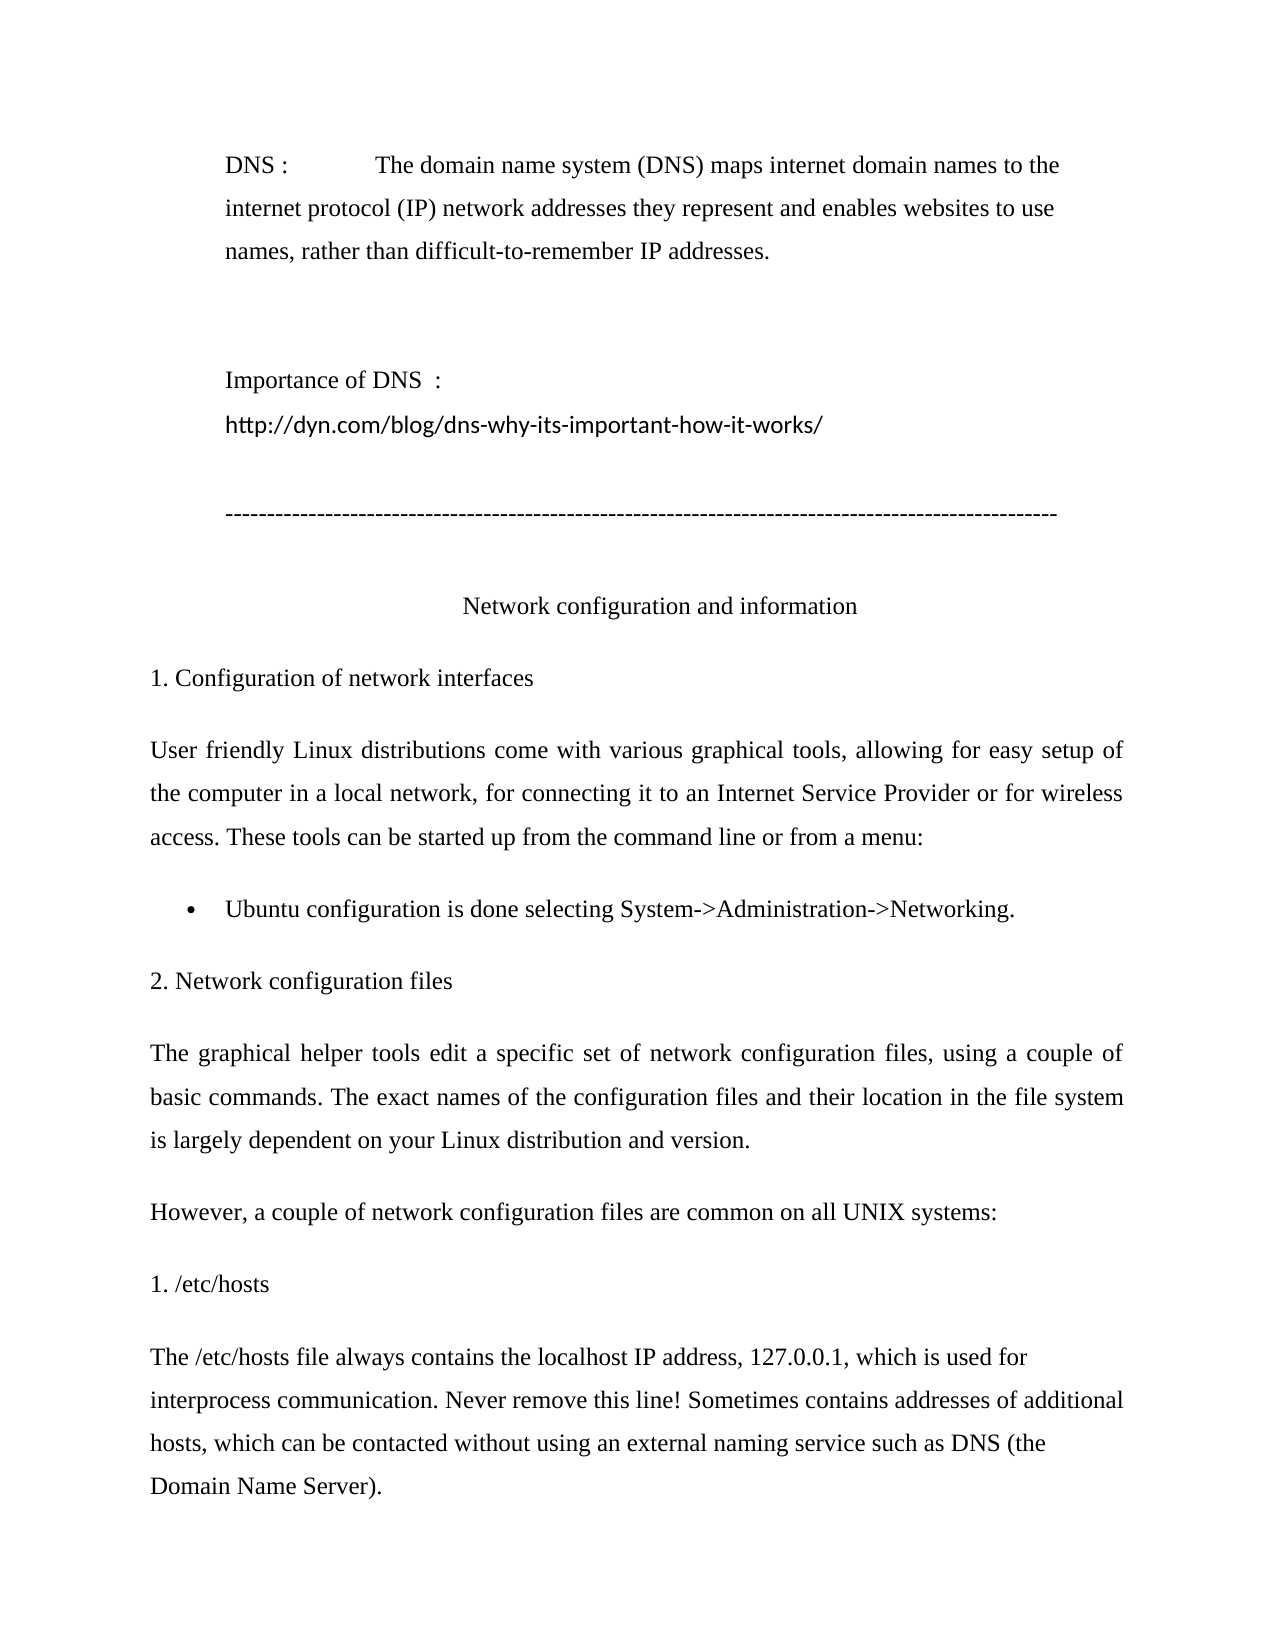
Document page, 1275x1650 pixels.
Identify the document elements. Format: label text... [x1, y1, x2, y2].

text User friendly Linux distributions come with various graphical tools, allowing for easy setup of the computer in a local network, for connecting it to an Internet Service Provider or for wireless access. These tools can be started up from the command line or from a menu: [150, 735, 1125, 850]
subtitle 1. /etc/hosts [150, 1269, 1125, 1298]
subtitle 2. Network configuration files [150, 966, 1125, 995]
subtitle Network configuration and information [150, 591, 1125, 619]
text However, a couple of network configuration files are common on all UNIX systems: [150, 1197, 1125, 1226]
list Importance of DNS : [225, 366, 1125, 394]
subtitle 1. Configuration of network interfaces [150, 663, 1125, 692]
list http://dyn.com/blog/dns-why-its-important-how-it-works/ [225, 409, 1125, 439]
text The /etc/hosts file always contains the localhost IP address, 127.0.0.1, which is used for interprocess communication. Never remove this line! Sometimes contains addresses of additional hosts, which can be contacted without using an external naming service such as DNS (the Domain Name Server). [150, 1342, 1125, 1500]
text The graphical helper tools edit a specific set of network configuration files, using a couple of basic commands. The exact names of the configuration files and their location in the file system is largely dependent on your Linux distribution and version. [150, 1038, 1125, 1153]
list DNS : The domain name system (DNS) maps internet domain names to the internet protocol (IP) network addresses they represent and enables websites to use names, rather than difficult-to-remember IP addresses. [225, 150, 1125, 265]
list ---------------------------------------------------------------------------------------------------- [225, 498, 1125, 526]
list Ubuntu configuration is done selecting System->Administration->Networking. [187, 894, 1125, 923]
